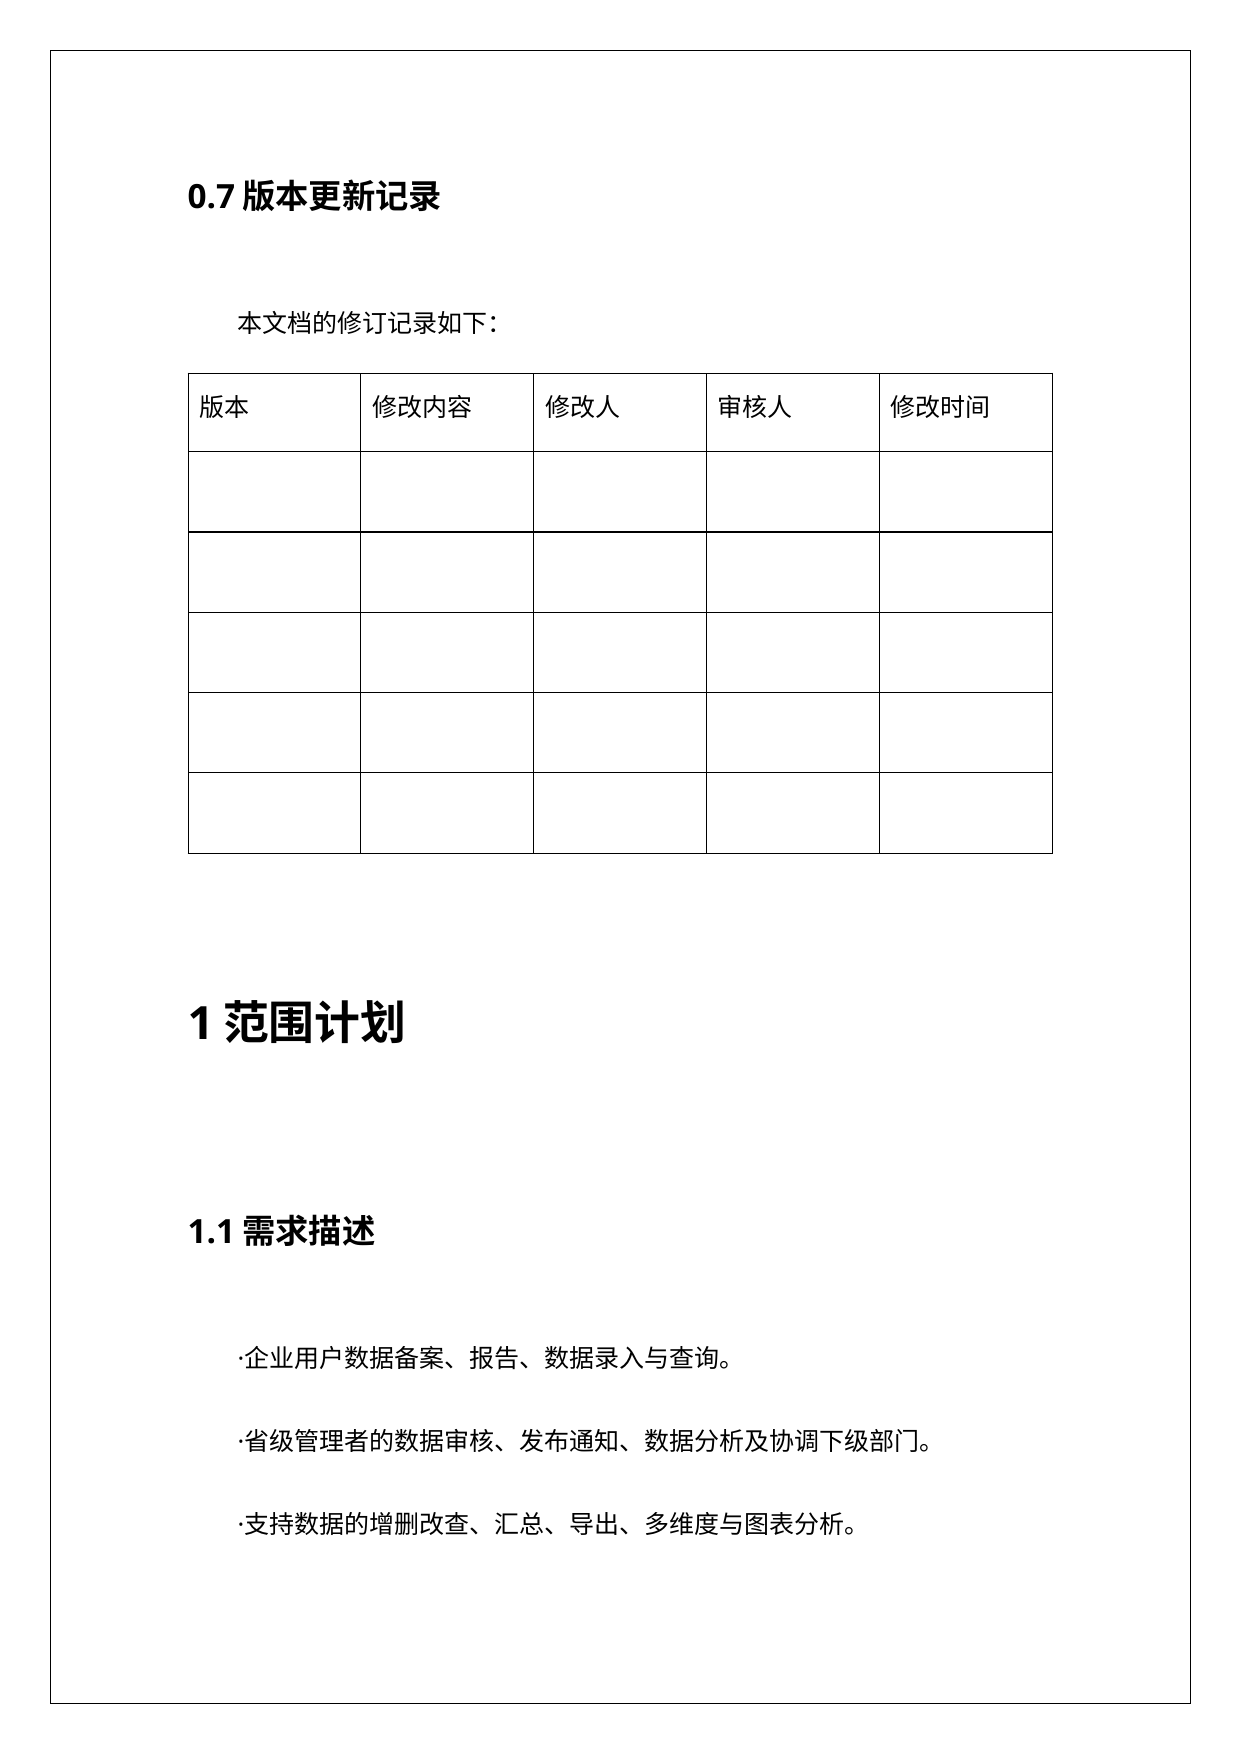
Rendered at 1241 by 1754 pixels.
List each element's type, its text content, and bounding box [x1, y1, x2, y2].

table_cell [361, 533, 533, 612]
table_cell [707, 773, 879, 853]
table_header 修改内容 [361, 374, 533, 451]
table_cell [361, 452, 533, 531]
table_cell [189, 693, 360, 772]
text ·支持数据的增删改查、汇总、导出、多维度与图表分析。 [187, 1490, 1053, 1555]
table_cell [534, 693, 706, 772]
table_cell [361, 613, 533, 692]
table_cell [189, 452, 360, 531]
table_cell [534, 773, 706, 853]
table_cell [880, 773, 1052, 853]
table_cell [880, 613, 1052, 692]
table_header 版本 [189, 374, 360, 451]
table_cell [707, 533, 879, 612]
subtitle 1范围计划 [187, 971, 1053, 1068]
table_cell [361, 773, 533, 853]
table_header 修改时间 [880, 374, 1052, 451]
table_cell [189, 773, 360, 853]
text 本文档的修订记录如下： [187, 289, 1053, 354]
table_cell [189, 613, 360, 692]
table_cell [880, 533, 1052, 612]
table_cell [880, 452, 1052, 531]
table_cell [534, 452, 706, 531]
subtitle 0.7版本更新记录 [187, 162, 1053, 227]
table_cell [707, 452, 879, 531]
table_header 审核人 [707, 374, 879, 451]
subtitle 1.1需求描述 [187, 1197, 1053, 1262]
table_header 修改人 [534, 374, 706, 451]
table_cell [534, 613, 706, 692]
table_cell [361, 693, 533, 772]
table_cell [880, 693, 1052, 772]
table_cell [707, 693, 879, 772]
text ·省级管理者的数据审核、发布通知、数据分析及协调下级部门。 [187, 1407, 1053, 1472]
table_cell [707, 613, 879, 692]
table_cell [189, 533, 360, 612]
table_cell [534, 533, 706, 612]
text ·企业用户数据备案、报告、数据录入与查询。 [187, 1324, 1053, 1389]
